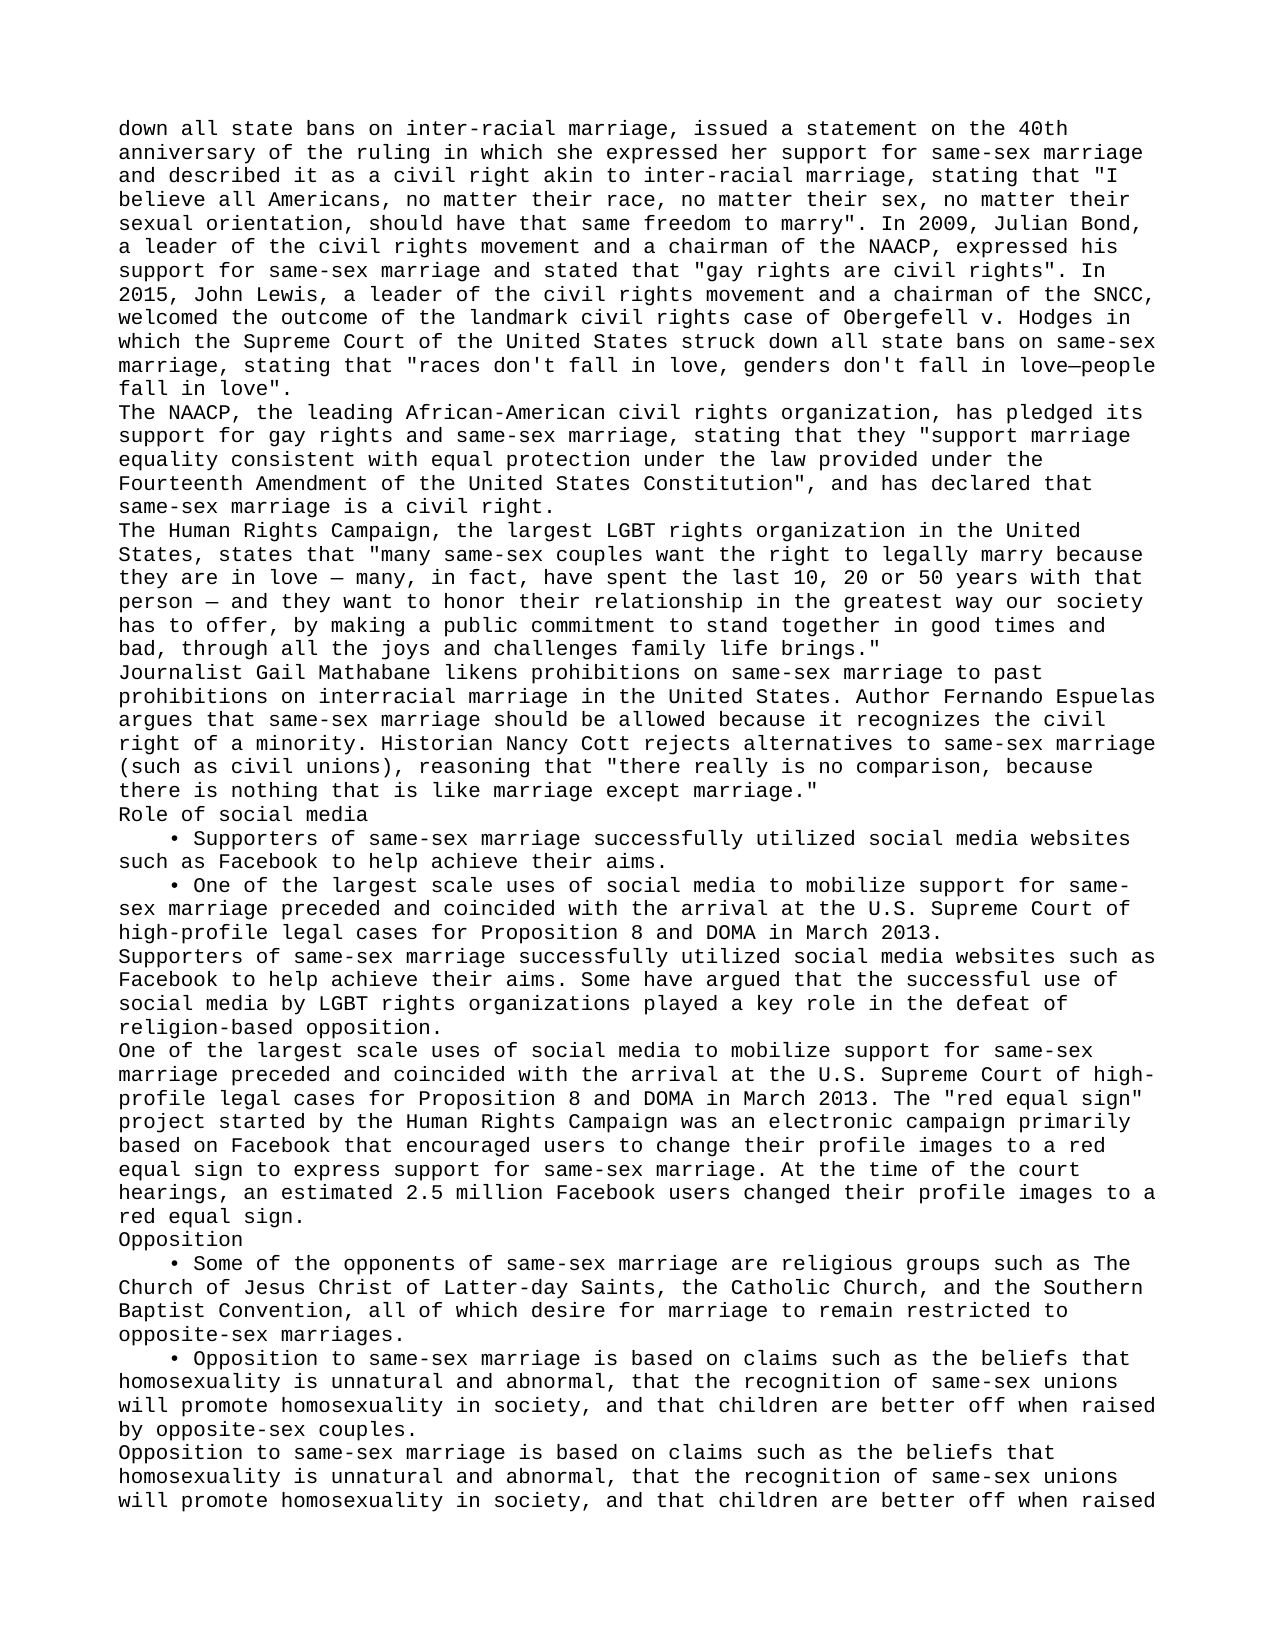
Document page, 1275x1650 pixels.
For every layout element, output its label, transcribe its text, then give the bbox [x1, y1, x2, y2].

text • Supporters of same-sex marriage successfully utilized social media websites such as Facebook to help achieve their aims. [118, 827, 1157, 875]
text The Human Rights Campaign, the largest LGBT rights organization in the United States, states that "many same-sex couples want the right to legally marry because they are in love — many, in fact, have spent the last 10, 20 or 50 years with that person — and they want to honor their relationship in the greatest way our society has to offer, by making a public commitment to stand together in good times and bad, through all the joys and challenges family life brings." [118, 520, 1157, 662]
text One of the largest scale uses of social media to mobilize support for same-sex marriage preceded and coincided with the arrival at the U.S. Supreme Court of high-profile legal cases for Proposition 8 and DOMA in March 2013. The "red equal sign" project started by the Human Rights Campaign was an electronic campaign primarily based on Facebook that encouraged users to change their profile images to a red equal sign to express support for same-sex marriage. At the time of the court hearings, an estimated 2.5 million Facebook users changed their profile images to a red equal sign. [118, 1040, 1157, 1229]
text Opposition [118, 1229, 1157, 1253]
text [118, 1442, 1157, 1513]
text • Opposition to same-sex marriage is based on claims such as the beliefs that homosexuality is unnatural and abnormal, that the recognition of same-sex unions will promote homosexuality in society, and that children are better off when raised by opposite-sex couples. [118, 1348, 1157, 1442]
text The NAACP, the leading African-American civil rights organization, has pledged its support for gay rights and same-sex marriage, stating that they "support marriage equality consistent with equal protection under the law provided under the Fourteenth Amendment of the United States Constitution", and has declared that same-sex marriage is a civil right. [118, 402, 1157, 520]
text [118, 118, 1157, 402]
text Supporters of same-sex marriage successfully utilized social media websites such as Facebook to help achieve their aims. Some have argued that the successful use of social media by LGBT rights organizations played a key role in the defeat of religion-based opposition. [118, 946, 1157, 1040]
text • One of the largest scale uses of social media to mobilize support for same-sex marriage preceded and coincided with the arrival at the U.S. Supreme Court of high-profile legal cases for Proposition 8 and DOMA in March 2013. [118, 875, 1157, 946]
text • Some of the opponents of same-sex marriage are religious groups such as The Church of Jesus Christ of Latter-day Saints, the Catholic Church, and the Southern Baptist Convention, all of which desire for marriage to remain restricted to opposite-sex marriages. [118, 1253, 1157, 1348]
text Role of social media [118, 804, 1157, 827]
text Journalist Gail Mathabane likens prohibitions on same-sex marriage to past prohibitions on interracial marriage in the United States. Author Fernando Espuelas argues that same-sex marriage should be allowed because it recognizes the civil right of a minority. Historian Nancy Cott rejects alternatives to same-sex marriage (such as civil unions), reasoning that "there really is no comparison, because there is nothing that is like marriage except marriage." [118, 662, 1157, 804]
